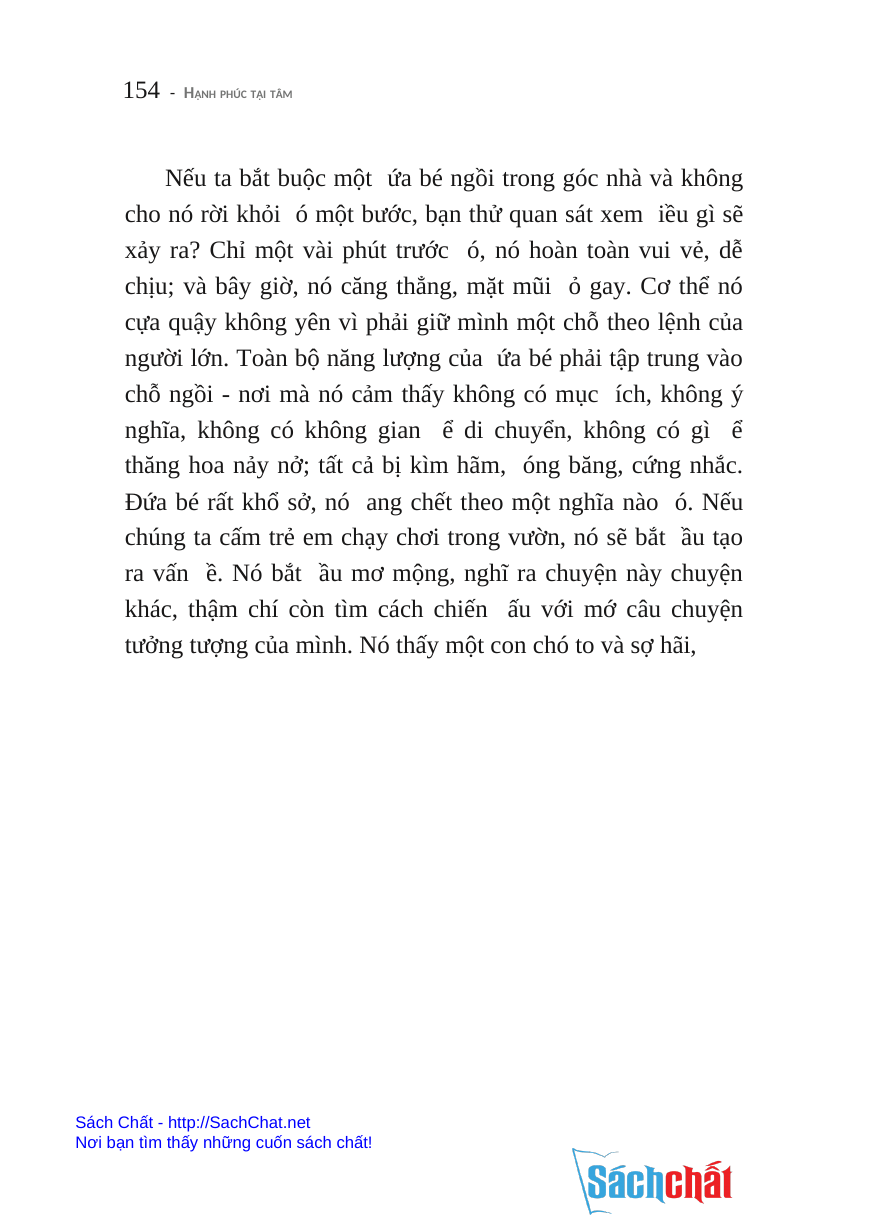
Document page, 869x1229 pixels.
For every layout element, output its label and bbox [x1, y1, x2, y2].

text [124, 163, 744, 336]
picture [568, 1148, 733, 1215]
